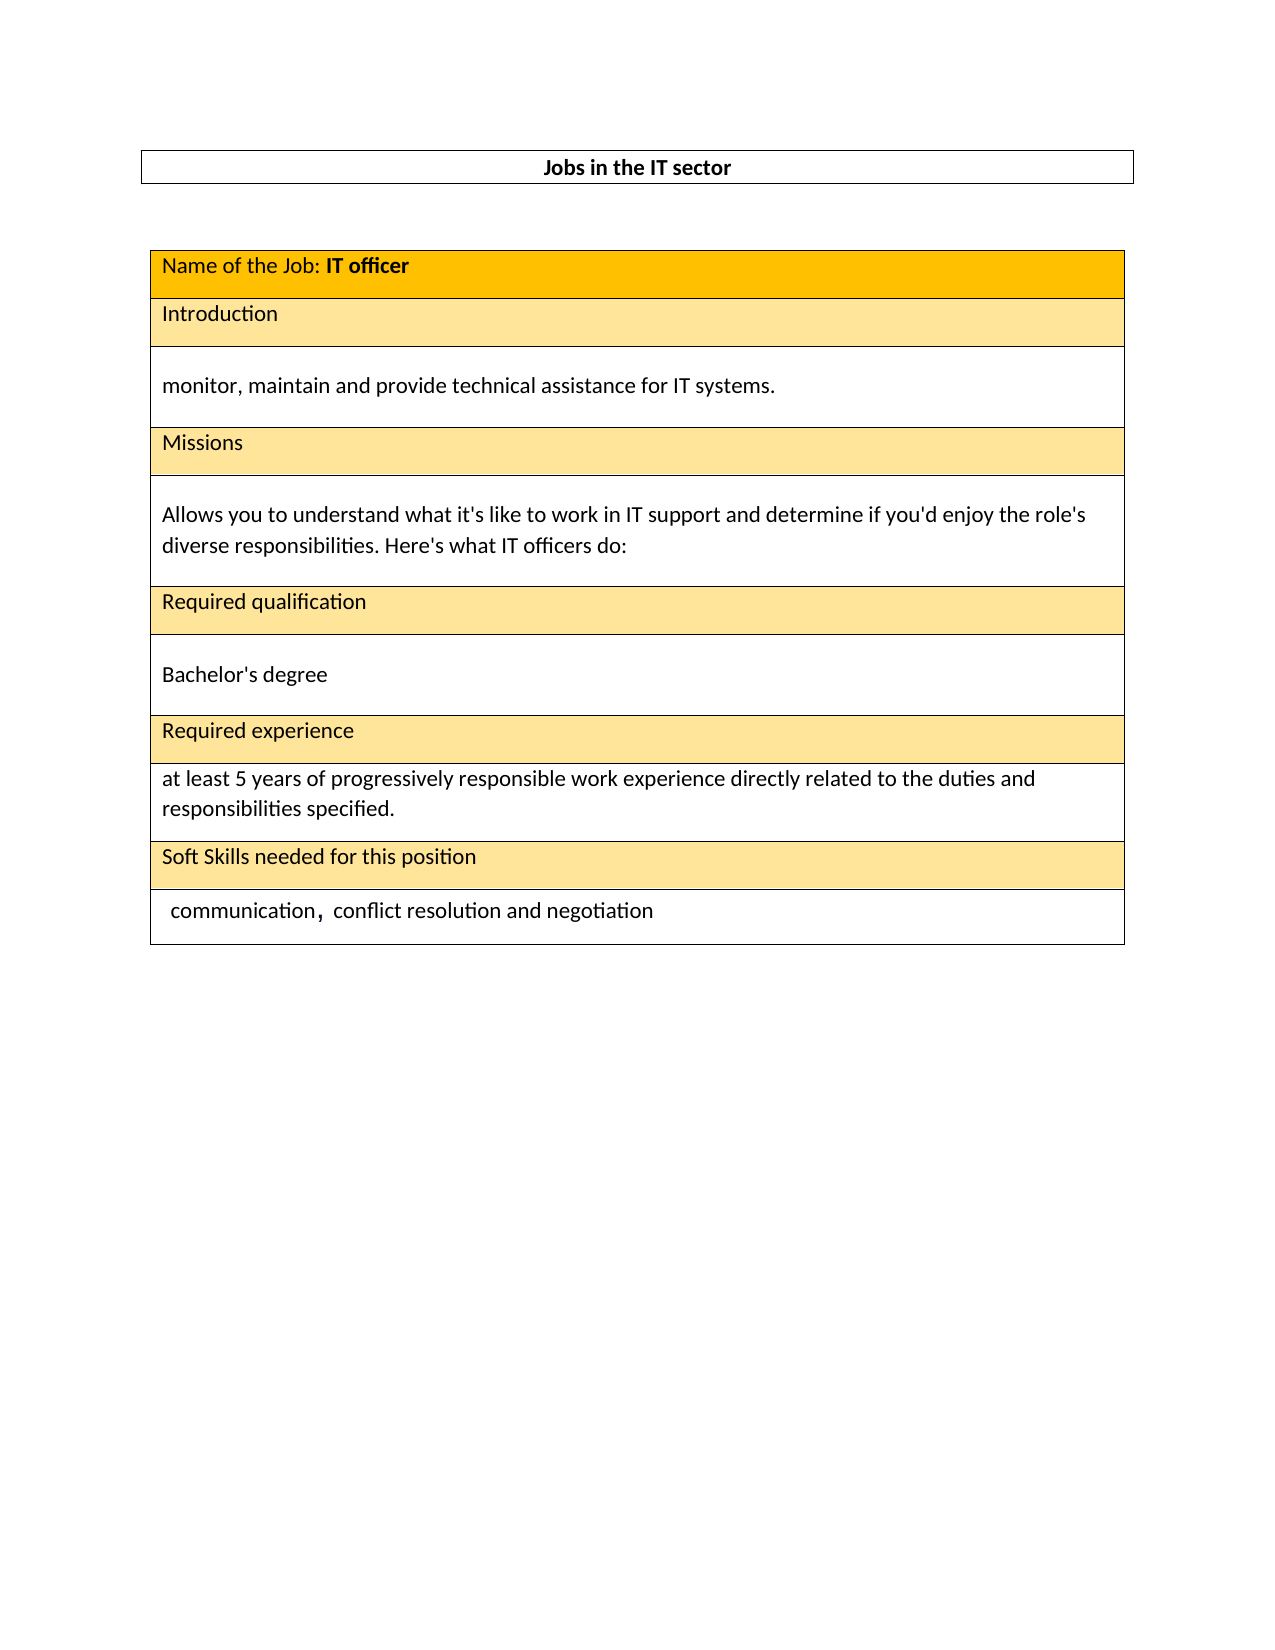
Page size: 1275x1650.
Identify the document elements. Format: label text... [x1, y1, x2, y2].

table_cell communication, conflict resolution and negotiation [151, 890, 1124, 944]
text Jobs in the IT sector [142, 151, 1133, 183]
table_cell Introduction [151, 299, 1124, 346]
table_cell Allows you to understand what it's like to work in IT support and determine if you'd enjoy the role's diverse responsibilities. Here's what IT officers do: [151, 476, 1124, 586]
table_cell Soft Skills needed for this position [151, 842, 1124, 888]
table_cell Missions [151, 428, 1124, 474]
table_cell Required qualification [151, 587, 1124, 634]
table_cell Required experience [151, 716, 1124, 763]
table_header Name of the Job: IT officer [151, 251, 1124, 298]
table_cell monitor, maintain and provide technical assistance for IT systems. [151, 347, 1124, 427]
table_cell Bachelor's degree [151, 635, 1124, 715]
table_cell at least 5 years of progressively responsible work experience directly related to the duties and responsibilities specified. [151, 764, 1124, 841]
